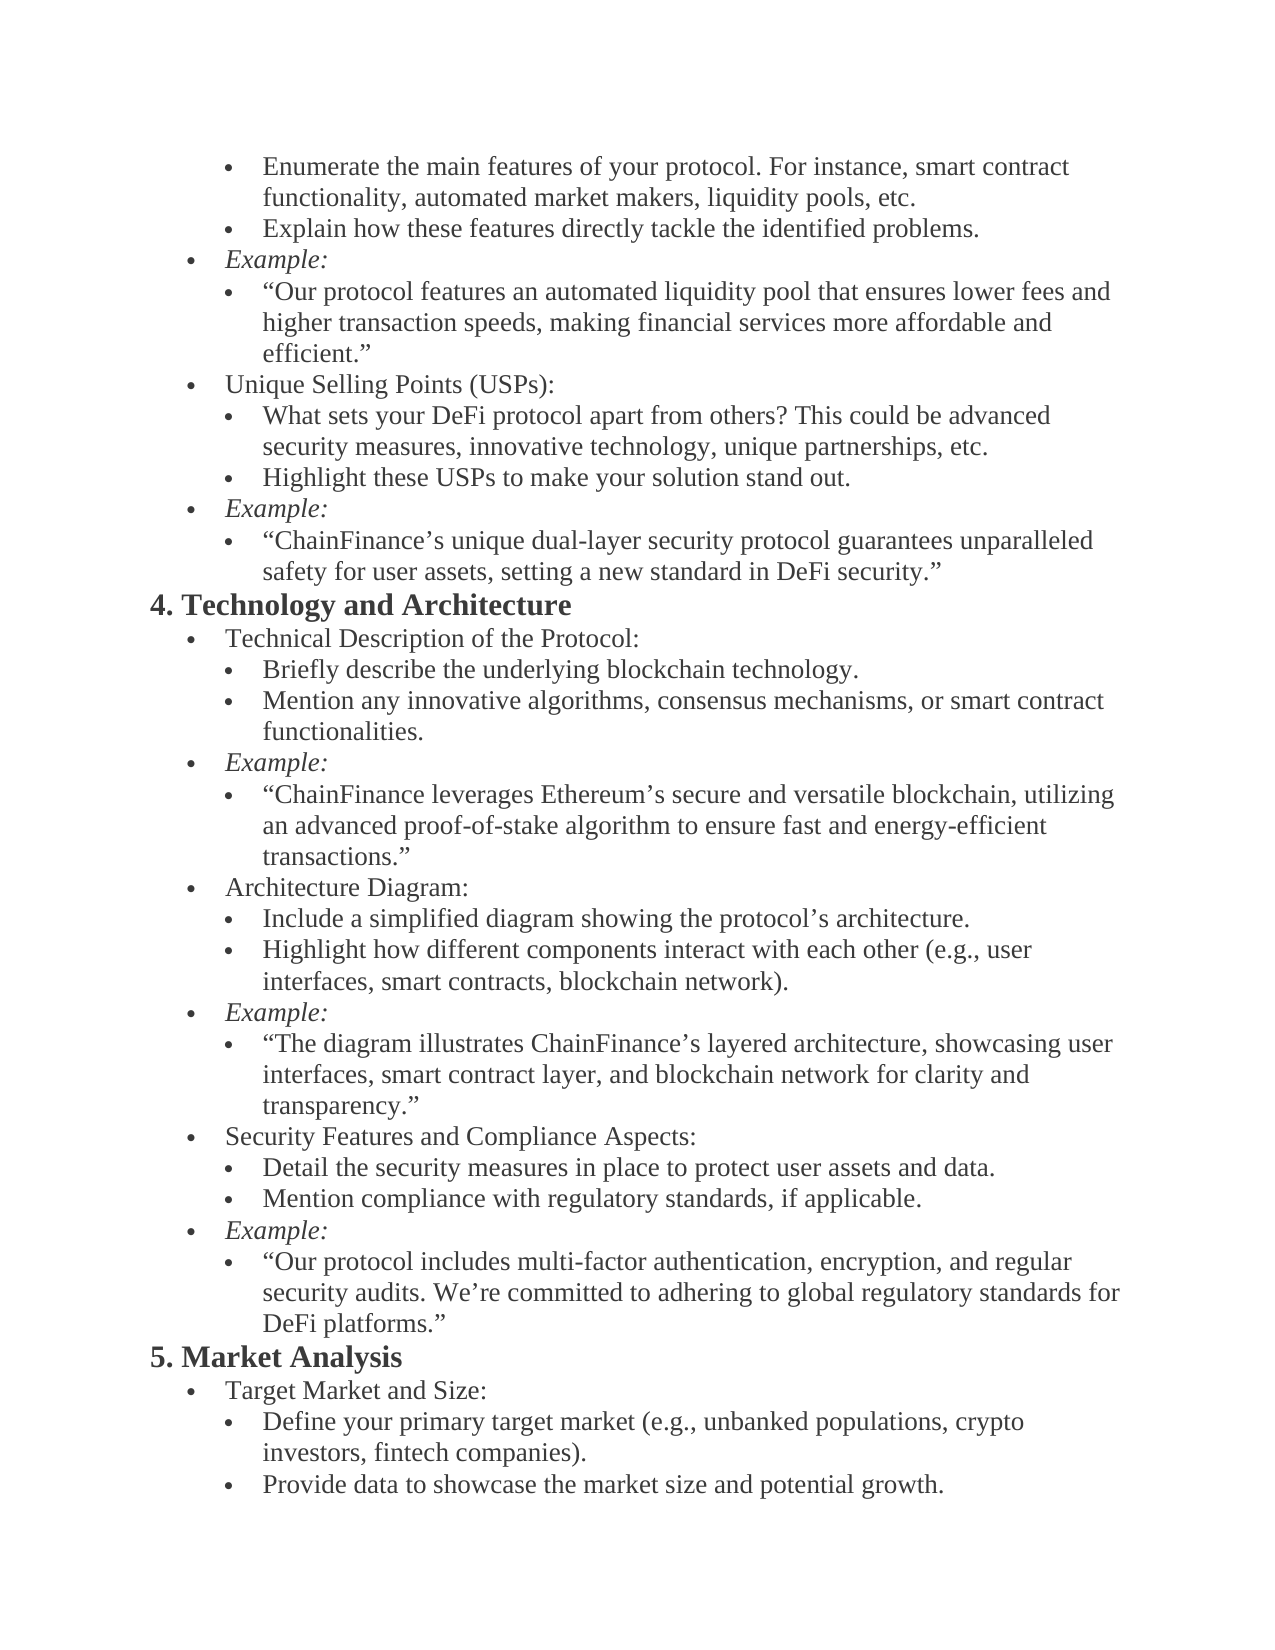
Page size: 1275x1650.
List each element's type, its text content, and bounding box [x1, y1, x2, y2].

list Define your primary target market (e.g., unbanked populations, crypto investors, fintech companies). [225, 1405, 1125, 1468]
list Example: [187, 747, 1125, 778]
list Explain how these features directly tackle the identified problems. [225, 212, 1125, 243]
list Example: [187, 493, 1125, 524]
list Enumerate the main features of your protocol. For instance, smart contract functionality, automated market makers, liquidity pools, etc. [225, 150, 1125, 212]
list Example: [187, 996, 1125, 1027]
list Technical Description of the Protocol: [187, 622, 1125, 653]
list Unique Selling Points (USPs): [187, 368, 1125, 399]
list Security Features and Compliance Aspects: [187, 1120, 1125, 1151]
list Include a simplified diagram showing the protocol’s architecture. [225, 902, 1125, 933]
list Architecture Diagram: [187, 871, 1125, 902]
list “ChainFinance leverages Ethereum’s secure and versatile blockchain, utilizing an advanced proof-of-stake algorithm to ensure fast and energy-efficient transactions.” [225, 778, 1125, 871]
list “ChainFinance’s unique dual-layer security protocol guarantees unparalleled safety for user assets, setting a new standard in DeFi security.” [225, 524, 1125, 586]
list Highlight how different components interact with each other (e.g., user interfaces, smart contracts, blockchain network). [225, 933, 1125, 996]
list Briefly describe the underlying blockchain technology. [225, 653, 1125, 684]
list “Our protocol features an automated liquidity pool that ensures lower fees and higher transaction speeds, making financial services more affordable and efficient.” [225, 274, 1125, 368]
list Provide data to showcase the market size and potential growth. [225, 1468, 1125, 1499]
text 4. Technology and Architecture [150, 586, 1125, 622]
list Highlight these USPs to make your solution stand out. [225, 461, 1125, 493]
list Detail the security measures in place to protect user assets and data. [225, 1151, 1125, 1183]
text 5. Market Analysis [150, 1338, 1125, 1374]
list “Our protocol includes multi-factor authentication, encryption, and regular security audits. We’re committed to adhering to global regulatory standards for DeFi platforms.” [225, 1245, 1125, 1338]
list “The diagram illustrates ChainFinance’s layered architecture, showcasing user interfaces, smart contract layer, and blockchain network for clarity and transparency.” [225, 1027, 1125, 1120]
list Target Market and Size: [187, 1374, 1125, 1405]
list Mention compliance with regulatory standards, if applicable. [225, 1183, 1125, 1214]
list Example: [187, 1214, 1125, 1245]
list What sets your DeFi protocol apart from others? This could be advanced security measures, innovative technology, unique partnerships, etc. [225, 399, 1125, 461]
list Mention any innovative algorithms, consensus mechanisms, or smart contract functionalities. [225, 684, 1125, 747]
list Example: [187, 243, 1125, 274]
